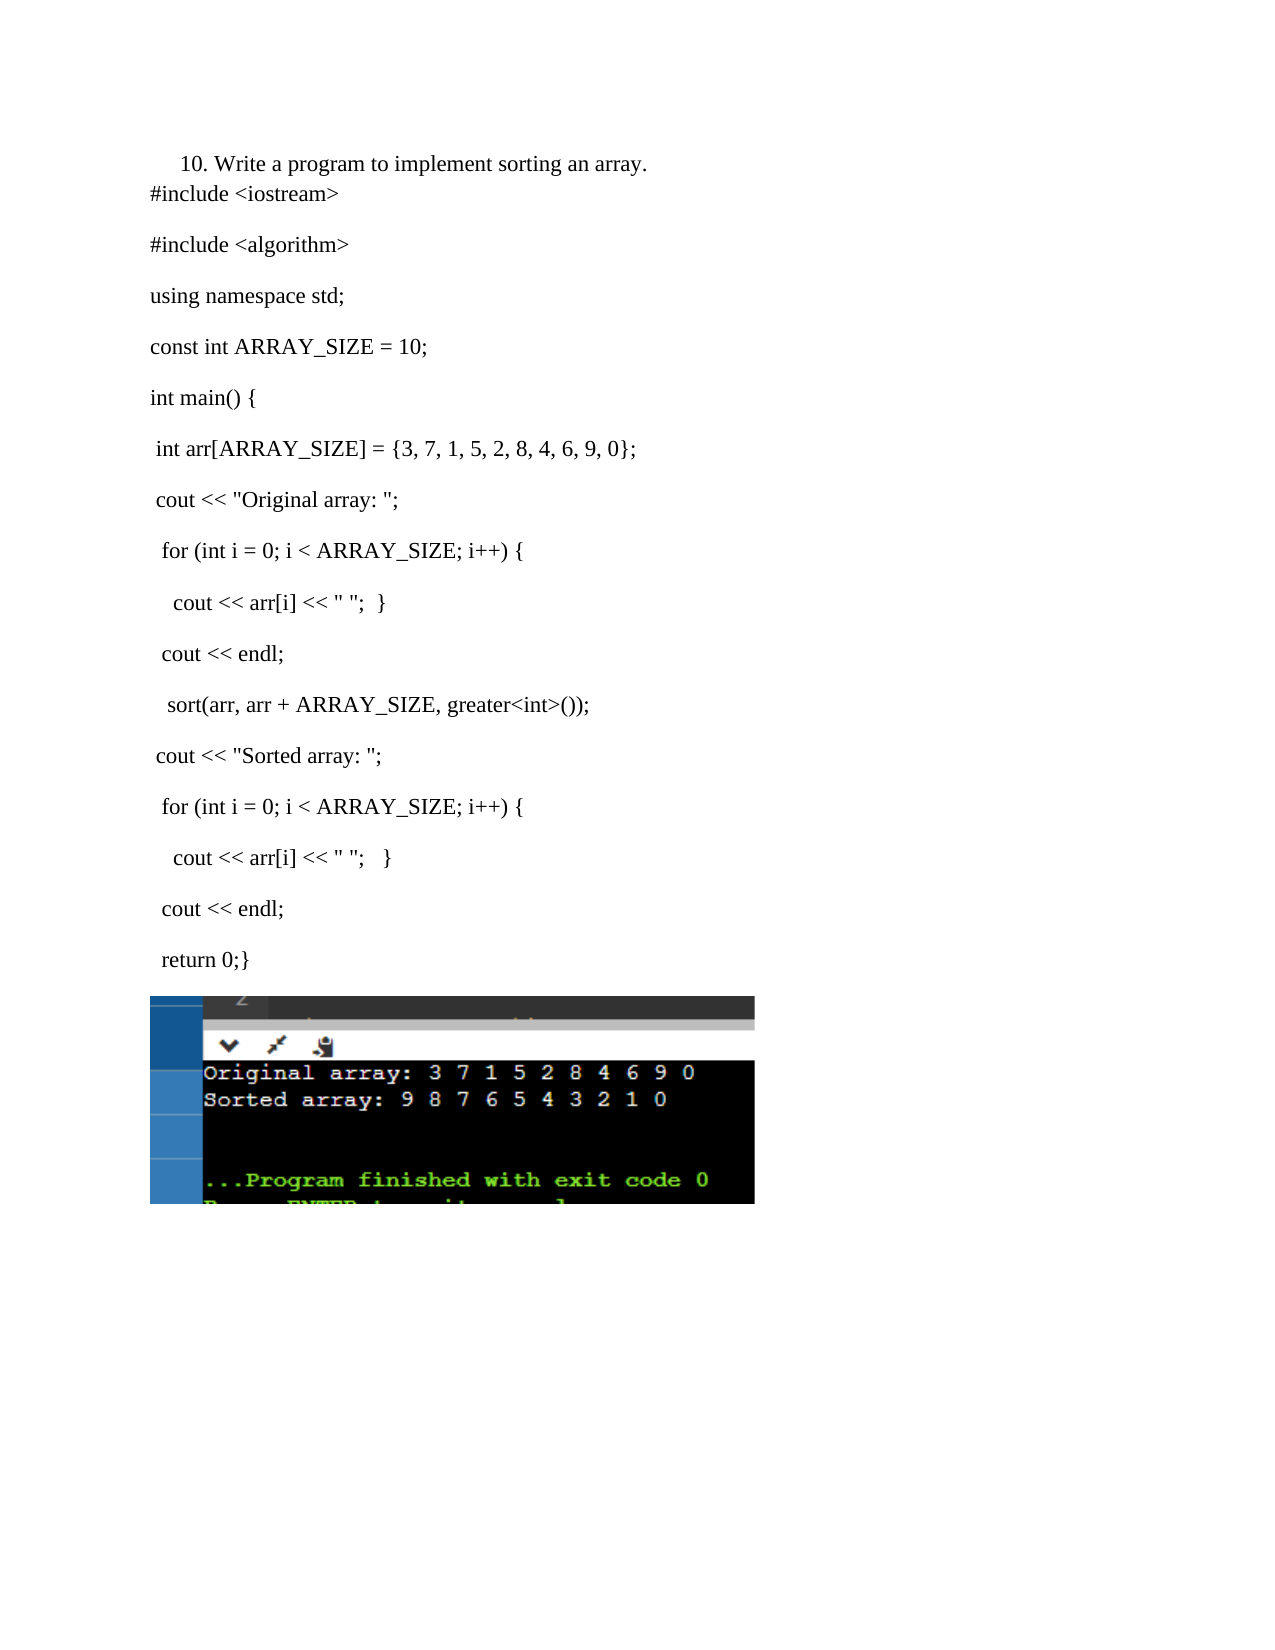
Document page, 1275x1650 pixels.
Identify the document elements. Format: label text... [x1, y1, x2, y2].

text using namespace std; [150, 282, 1125, 309]
text #include <algorithm> [150, 231, 1125, 258]
text cout << endl; [150, 639, 1125, 666]
text 10. Write a program to implement sorting an array. [179, 150, 1125, 176]
text cout << arr[i] << " "; } [150, 844, 1125, 870]
text sort(arr, arr + ARRAY_SIZE, greater<int>()); [150, 691, 1125, 717]
text const int ARRAY_SIZE = 10; [150, 333, 1125, 360]
text int main() { [150, 384, 1125, 411]
text for (int i = 0; i < ARRAY_SIZE; i++) { [150, 537, 1125, 564]
text for (int i = 0; i < ARRAY_SIZE; i++) { [150, 793, 1125, 819]
text return 0;} [150, 946, 1125, 972]
text cout << "Sorted array: "; [150, 742, 1125, 768]
picture [150, 996, 755, 1204]
text #include <iostream> [150, 180, 1125, 207]
text cout << endl; [150, 895, 1125, 921]
text cout << "Original array: "; [150, 486, 1125, 513]
text cout << arr[i] << " "; } [150, 588, 1125, 615]
text int arr[ARRAY_SIZE] = {3, 7, 1, 5, 2, 8, 4, 6, 9, 0}; [150, 435, 1125, 462]
